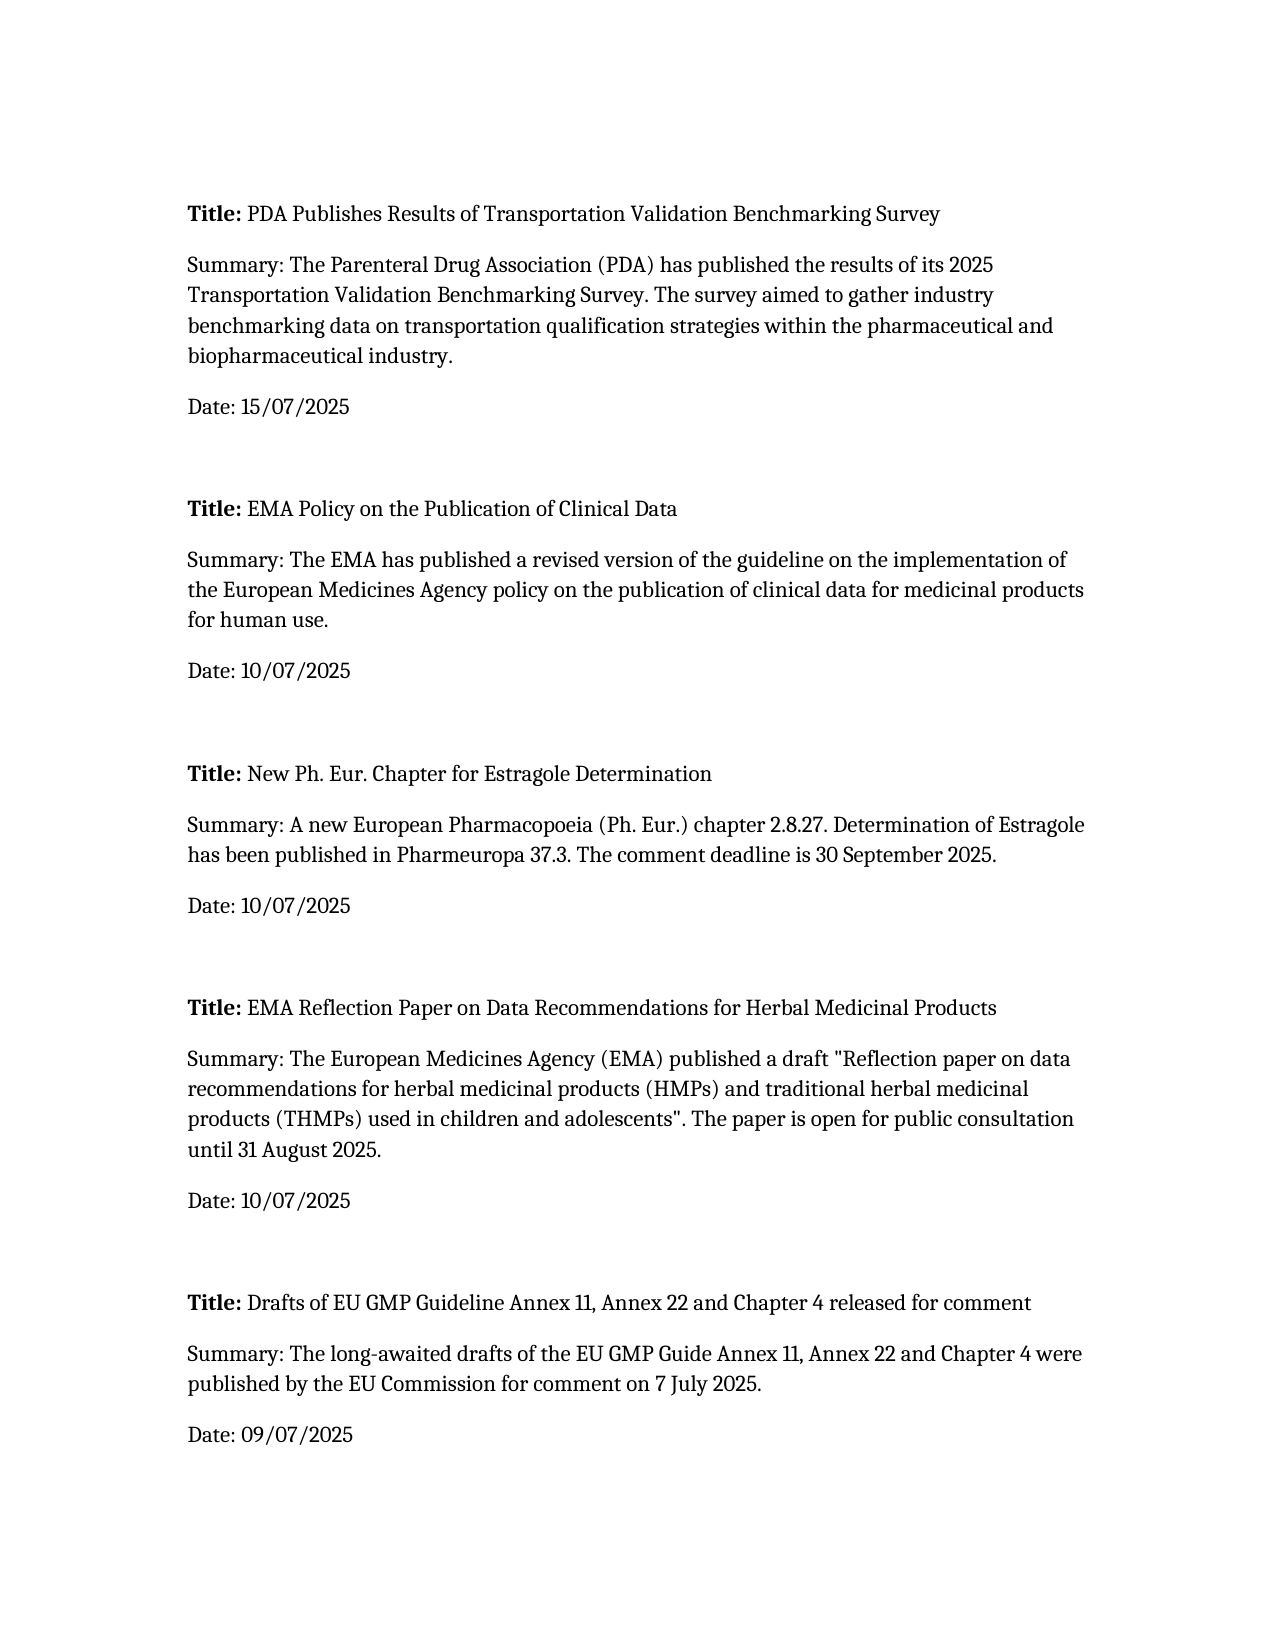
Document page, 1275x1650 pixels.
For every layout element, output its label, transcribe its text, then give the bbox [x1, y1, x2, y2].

text Summary: A new European Pharmacopoeia (Ph. Eur.) chapter 2.8.27. Determination of Estragole has been published in Pharmeuropa 37.3. The comment deadline is 30 September 2025. [187, 811, 1087, 868]
text Title: Drafts of EU GMP Guideline Annex 11, Annex 22 and Chapter 4 released for comment [187, 1289, 1087, 1316]
text Summary: The European Medicines Agency (EMA) published a draft "Reflection paper on data recommendations for herbal medicinal products (HMPs) and traditional herbal medicinal products (THMPs) used in children and adolescents". The paper is open for public consultation until 31 August 2025. [187, 1046, 1087, 1163]
text Title: New Ph. Eur. Chapter for Estragole Determination [187, 760, 1087, 787]
text Date: 09/07/2025 [187, 1422, 1087, 1448]
text Date: 10/07/2025 [187, 658, 1087, 685]
text Date: 10/07/2025 [187, 893, 1087, 919]
text Title: EMA Policy on the Publication of Clinical Data [187, 496, 1087, 522]
text Title: PDA Publishes Results of Transportation Validation Benchmarking Survey [187, 201, 1087, 227]
text Date: 15/07/2025 [187, 394, 1087, 420]
text Summary: The Parenteral Drug Association (PDA) has published the results of its 2025 Transportation Validation Benchmarking Survey. The survey aimed to gather industry benchmarking data on transportation qualification strategies within the pharmaceutical and biopharmaceutical industry. [187, 252, 1087, 369]
text Date: 10/07/2025 [187, 1187, 1087, 1214]
text Title: EMA Reflection Paper on Data Recommendations for Herbal Medicinal Products [187, 995, 1087, 1021]
text Summary: The EMA has published a revised version of the guideline on the implementation of the European Medicines Agency policy on the publication of clinical data for medicinal products for human use. [187, 547, 1087, 634]
text Summary: The long-awaited drafts of the EU GMP Guide Annex 11, Annex 22 and Chapter 4 were published by the EU Commission for comment on 7 July 2025. [187, 1341, 1087, 1397]
